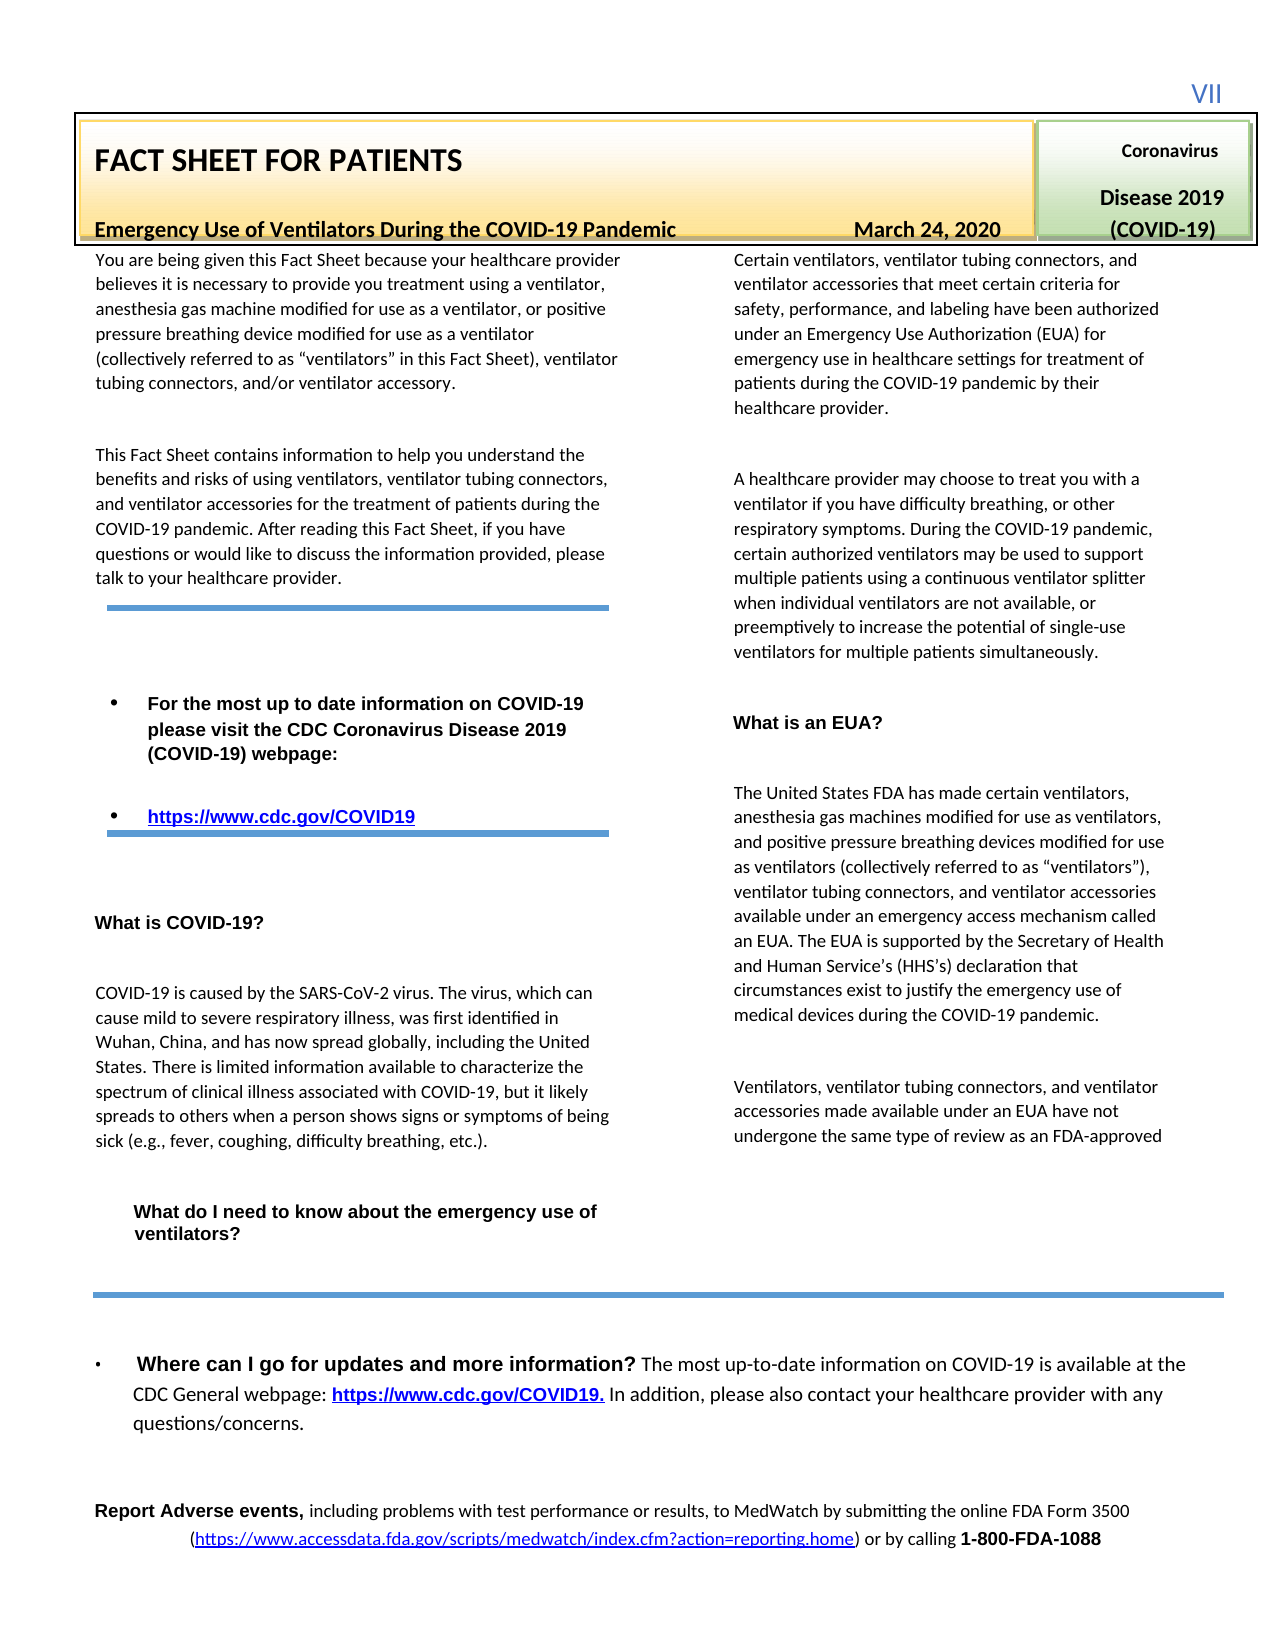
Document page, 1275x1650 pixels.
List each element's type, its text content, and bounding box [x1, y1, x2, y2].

text FACT SHEET FOR PATIENTS Coronavirus [94, 139, 1222, 179]
text What do I need to know about the emergency use of ventilators? [133, 1201, 623, 1244]
text What is an EUA? [733, 712, 1222, 733]
text Ventilators, ventilator tubing connectors, and ventilator accessories made available under an EUA have not undergone the same type of review as an FDA-approved [734, 1075, 1167, 1147]
text This Fact Sheet contains information to help you understand the benefits and risks of using ventilators, ventilator tubing connectors, and ventilator accessories for the treatment of patients during the COVID-19 pandemic. After reading this Fact Sheet, if you have questions or would like to discuss the information provided, please talk to your healthcare provider. [95, 443, 623, 589]
text You are being given this Fact Sheet because your healthcare provider believes it is necessary to provide you treatment using a ventilator, anesthesia gas machine modified for use as a ventilator, or positive pressure breathing device modified for use as a ventilator (collectively referred to as “ventilators” in this Fact Sheet), ventilator tubing connectors, and/or ventilator accessory. [95, 248, 623, 394]
text COVID-19 is caused by the SARS-CoV-2 virus. The virus, which can cause mild to severe respiratory illness, was first identified in Wuhan, China, and has now spread globally, including the United States. There is limited information available to characterize the spectrum of clinical illness associated with COVID-19, but it likely spreads to others when a person shows signs or symptoms of being sick (e.g., fever, coughing, difficulty breathing, etc.). [95, 981, 623, 1152]
text What is COVID-19? [94, 912, 623, 933]
picture [78, 119, 1034, 235]
picture [80, 236, 94, 241]
text The United States FDA has made certain ventilators, anesthesia gas machines modified for use as ventilators, and positive pressure breathing devices modified for use as ventilators (collectively referred to as “ventilators”), ventilator tubing connectors, and ventilator accessories available under an emergency access mechanism called an EUA. The EUA is supported by the Secretary of Health and Human Service’s (HHS’s) declaration that circumstances exist to justify the emergency use of medical devices during the COVID-19 pandemic. [734, 781, 1167, 1026]
text A healthcare provider may choose to treat you with a ventilator if you have difficulty breathing, or other respiratory symptoms. During the COVID-19 pandemic, certain authorized ventilators may be used to support multiple patients using a continuous ventilator splitter when individual ventilators are not available, or preemptively to increase the potential of single-use ventilators for multiple patients simultaneously. [734, 468, 1167, 663]
picture [1038, 122, 1249, 234]
picture [80, 122, 1033, 234]
text Certain ventilators, ventilator tubing connectors, and ventilator accessories that meet certain criteria for safety, performance, and labeling have been authorized under an Emergency Use Authorization (EUA) for emergency use in healthcare settings for treatment of patients during the COVID-19 pandemic by their healthcare provider. [734, 248, 1167, 419]
text • Where can I go for updates and more information? The most up-to-date information on COVID-19 is available at the CDC General webpage: https://www.cdc.gov/COVID19. In addition, please also contact your healthcare provider with any questions/concerns. [94, 1351, 1222, 1436]
list For the most up to date information on COVID-19 please visit the CDC Coronavirus Disease 2019 (COVID-19) webpage: [110, 689, 620, 765]
list https://www.cdc.gov/COVID19 [110, 802, 620, 828]
text Emergency Use of Ventilators During the COVID-19 Pandemic March 24, 2020 (COVID-19) [94, 216, 1222, 244]
picture [1222, 123, 1253, 241]
text Disease 2019 [95, 183, 1224, 211]
